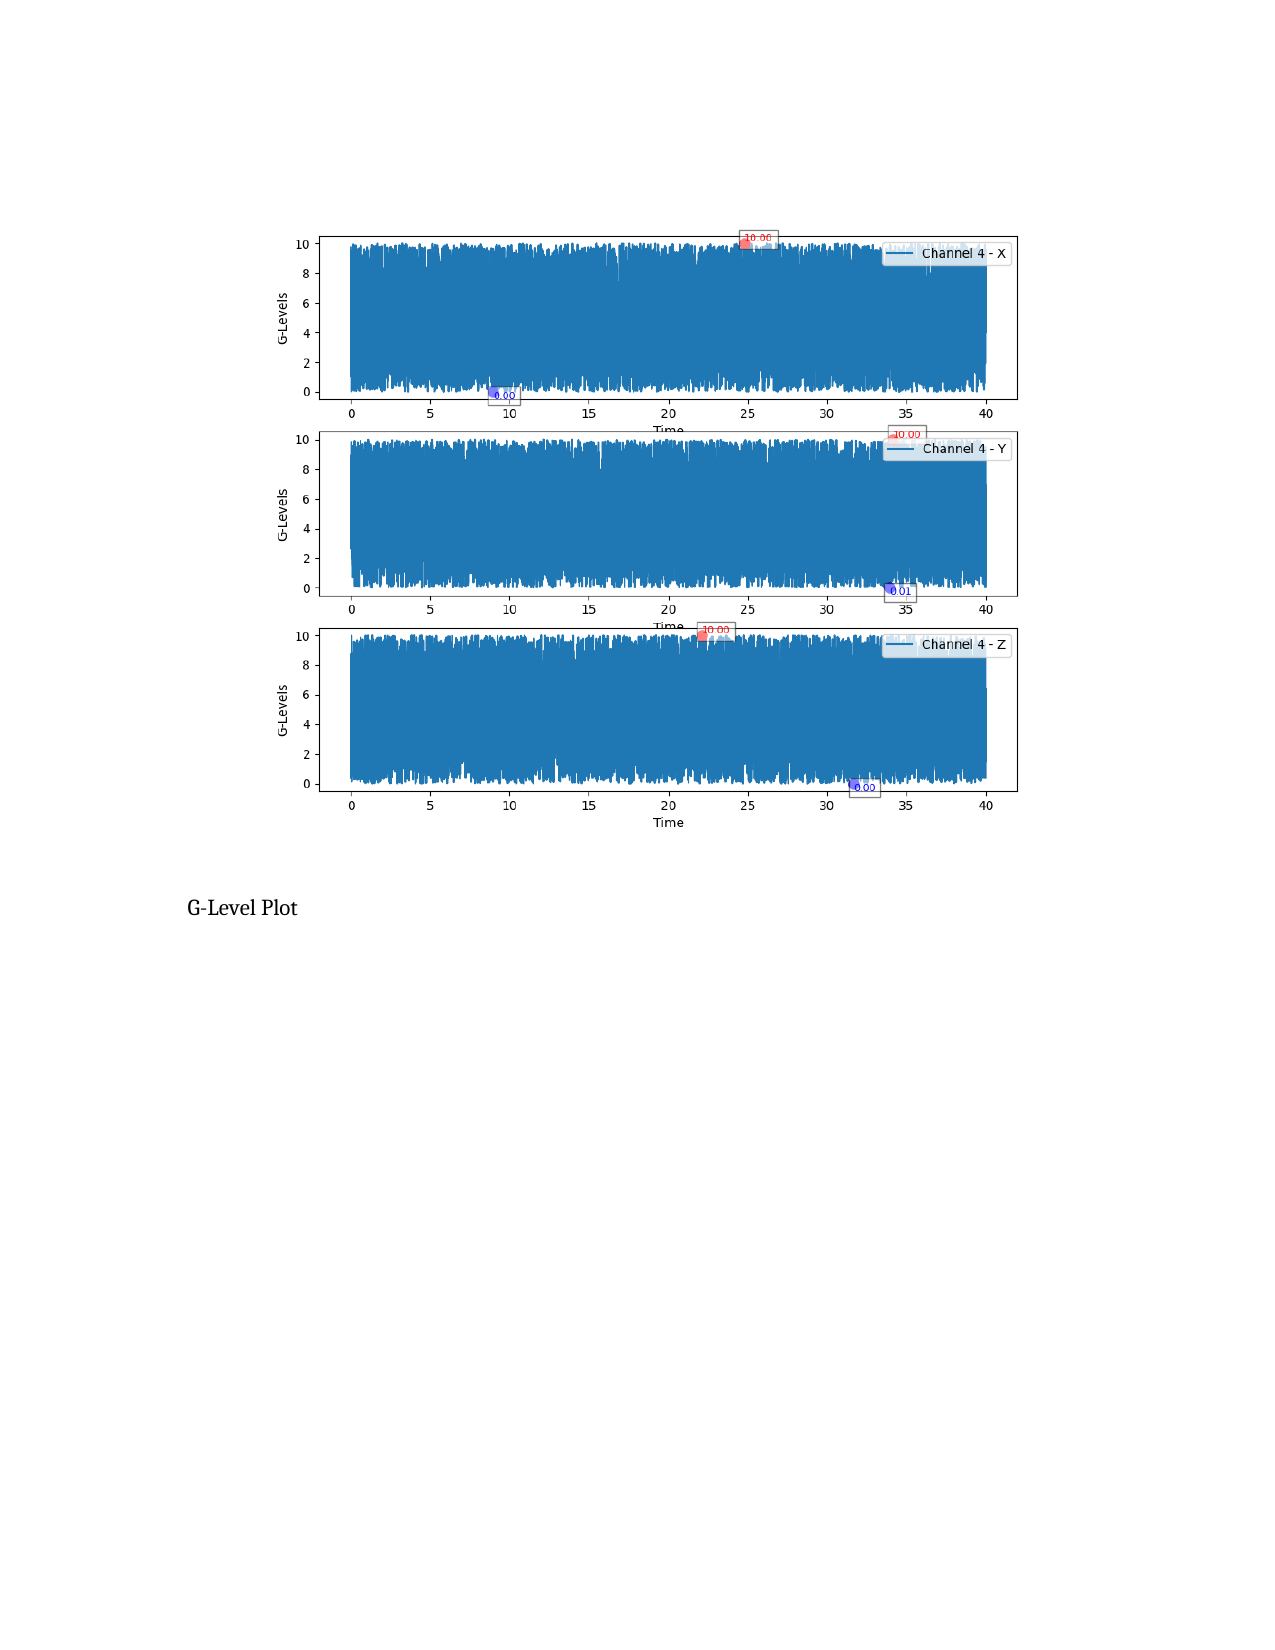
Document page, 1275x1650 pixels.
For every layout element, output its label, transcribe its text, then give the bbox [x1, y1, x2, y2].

text G-Level Plot [187, 895, 1087, 921]
picture [206, 150, 1107, 870]
